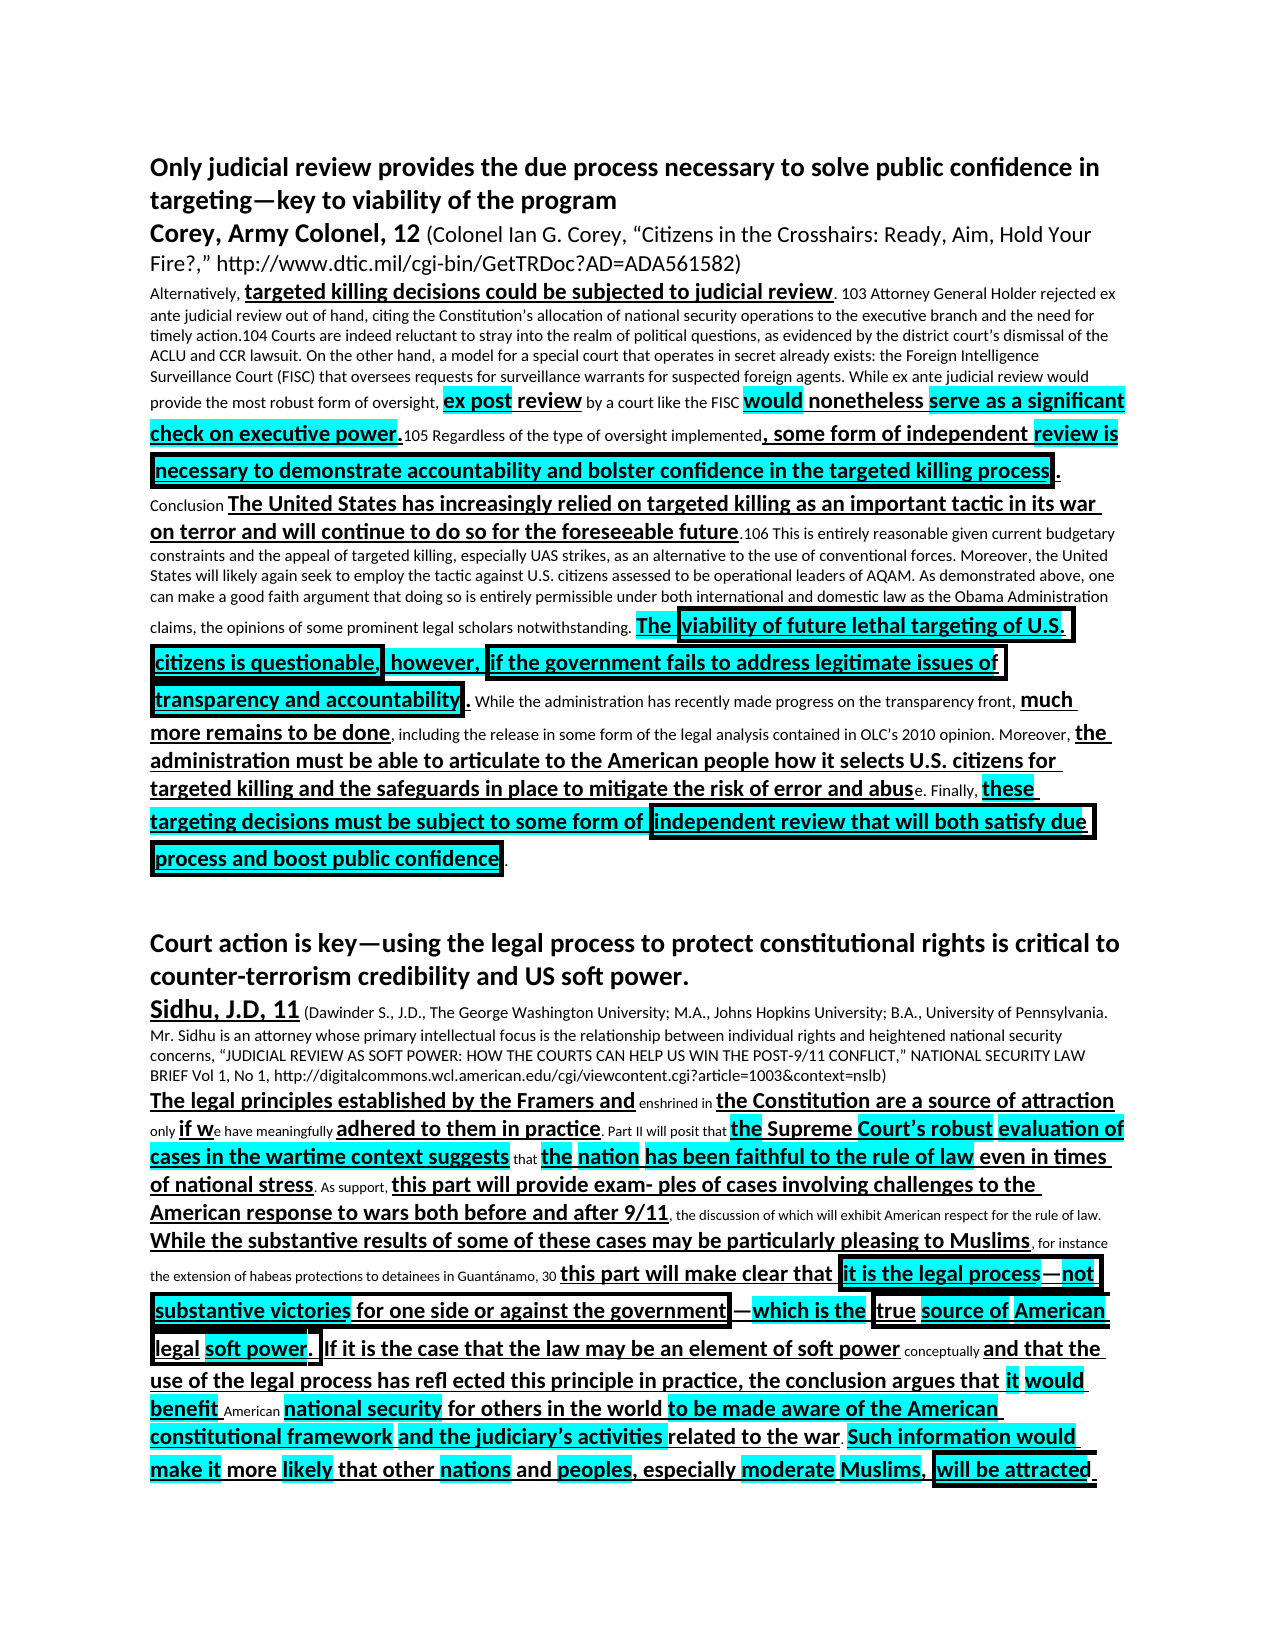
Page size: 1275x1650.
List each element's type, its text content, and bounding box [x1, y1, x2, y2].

text Sidhu, J.D, 11 (Dawinder S., J.D., The George Washington University; M.A., Johns Hopkins University; B.A., University of Pennsylvania. Mr. Sidhu is an attorney whose primary intellectual focus is the relationship between individual rights and heightened national security concerns, “JUDICIAL REVIEW AS SOFT POWER: HOW THE COURTS CAN HELP US WIN THE POST-9/11 CONFLICT,” NATIONAL SECURITY LAW BRIEF Vol 1, No 1, http://digitalcommons.wcl.american.edu/cgi/viewcontent.cgi?article=1003&context=nslb) [150, 992, 1125, 1086]
subtitle Only judicial review provides the due process necessary to solve public confidence in targeting—key to viability of the program [150, 150, 1125, 216]
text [150, 1086, 1125, 1488]
text Alternatively, targeted killing decisions could be subjected to judicial review. 103 Attorney General Holder rejected ex ante judicial review out of hand, citing the Constitution’s allocation of national security operations to the executive branch and the need for timely action.104 Courts are indeed reluctant to stray into the realm of political questions, as evidenced by the district court’s dismissal of the ACLU and CCR lawsuit. On the other hand, a model for a special court that operates in secret already exists: the Foreign Intelligence Surveillance Court (FISC) that oversees requests for surveillance warrants for suspected foreign agents. While ex ante judicial review would provide the most robust form of oversight, ex post review by a court like the FISC would nonetheless serve as a significant check on executive power.105 Regardless of the type of oversight implemented, some form of independent review is necessary to demonstrate accountability and bolster confidence in the targeted killing process. Conclusion The United States has increasingly relied on targeted killing as an important tactic in its war on terror and will continue to do so for the foreseeable future.106 This is entirely reasonable given current budgetary constraints and the appeal of targeted killing, especially UAS strikes, as an alternative to the use of conventional forces. Moreover, the United States will likely again seek to employ the tactic against U.S. citizens assessed to be operational leaders of AQAM. As demonstrated above, one can make a good faith argument that doing so is entirely permissible under both international and domestic law as the Obama Administration claims, the opinions of some prominent legal scholars notwithstanding. The viability of future lethal targeting of U.S. citizens is questionable, however, if the government fails to address legitimate issues of transparency and accountability. While the administration has recently made progress on the transparency front, much more remains to be done, including the release in some form of the legal analysis contained in OLC’s 2010 opinion. Moreover, the administration must be able to articulate to the American people how it selects U.S. citizens for targeted killing and the safeguards in place to mitigate the risk of error and abuse. Finally, these targeting decisions must be subject to some form of independent review that will both satisfy due process and boost public confidence. [150, 277, 1125, 877]
subtitle Court action is key—using the legal process to protect constitutional rights is critical to counter-terrorism credibility and US soft power. [150, 926, 1125, 992]
text Corey, Army Colonel, 12 (Colonel Ian G. Corey, “Citizens in the Crosshairs: Ready, Aim, Hold Your Fire?,” http://www.dtic.mil/cgi-bin/GetTRDoc?AD=ADA561582) [150, 216, 1125, 277]
